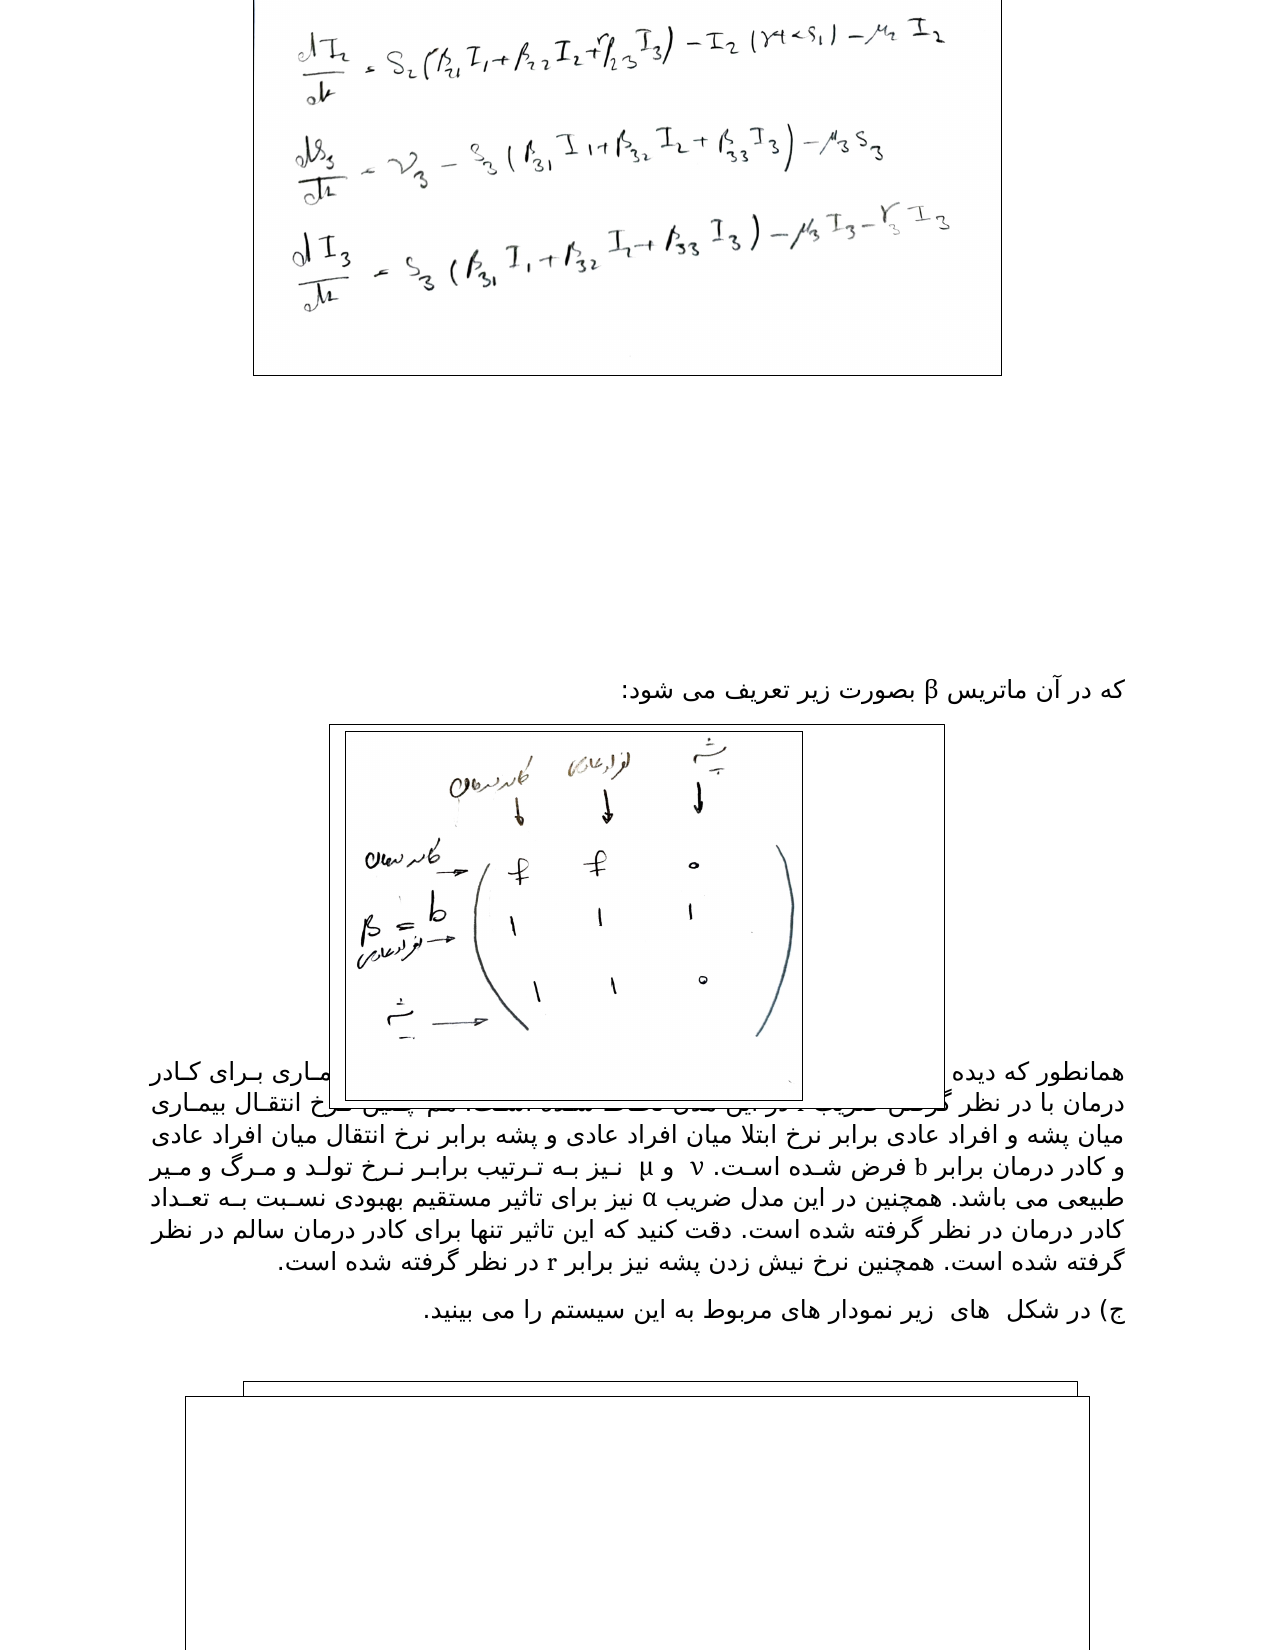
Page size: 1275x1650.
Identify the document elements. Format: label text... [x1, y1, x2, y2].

text ج) در شکل های زیر نمودار های مربوط به این سیستم را می بینید. [150, 1295, 1125, 1324]
text که در آن ماتریس β بصورت زیر تعریف می شود: [150, 675, 1125, 704]
picture [346, 732, 802, 1100]
text همانطور که دیده می شود، در این ماتریس شرط نرخ بیشتر مبتلا شدن به بیماری برای کادر درمان با در نظر گرفتن ضریب f در این مدل لحاظ شده است. هم چنین نرخ انتقال بیماری میان پشه و افراد عادی برابر نرخ ابتلا میان افراد عادی و پشه برابر نرخ انتقال میان افراد عادی و کادر درمان برابر b فرض شده است. ν و μ نیز به ترتیب برابر نرخ تولد و مرگ و میر طبیعی می باشد. همچنین در این مدل ضریب α نیز برای تاثیر مستقیم بهبودی نسبت به تعداد کادر درمان در نظر گرفته شده است. دقت کنید که این تاثیر تنها برای کادر درمان سالم در نظر گرفته شده است. همچنین نرخ نیش زدن پشه نیز برابر r در نظر گرفته شده است. [150, 1057, 1125, 1276]
picture [254, 0, 1001, 375]
